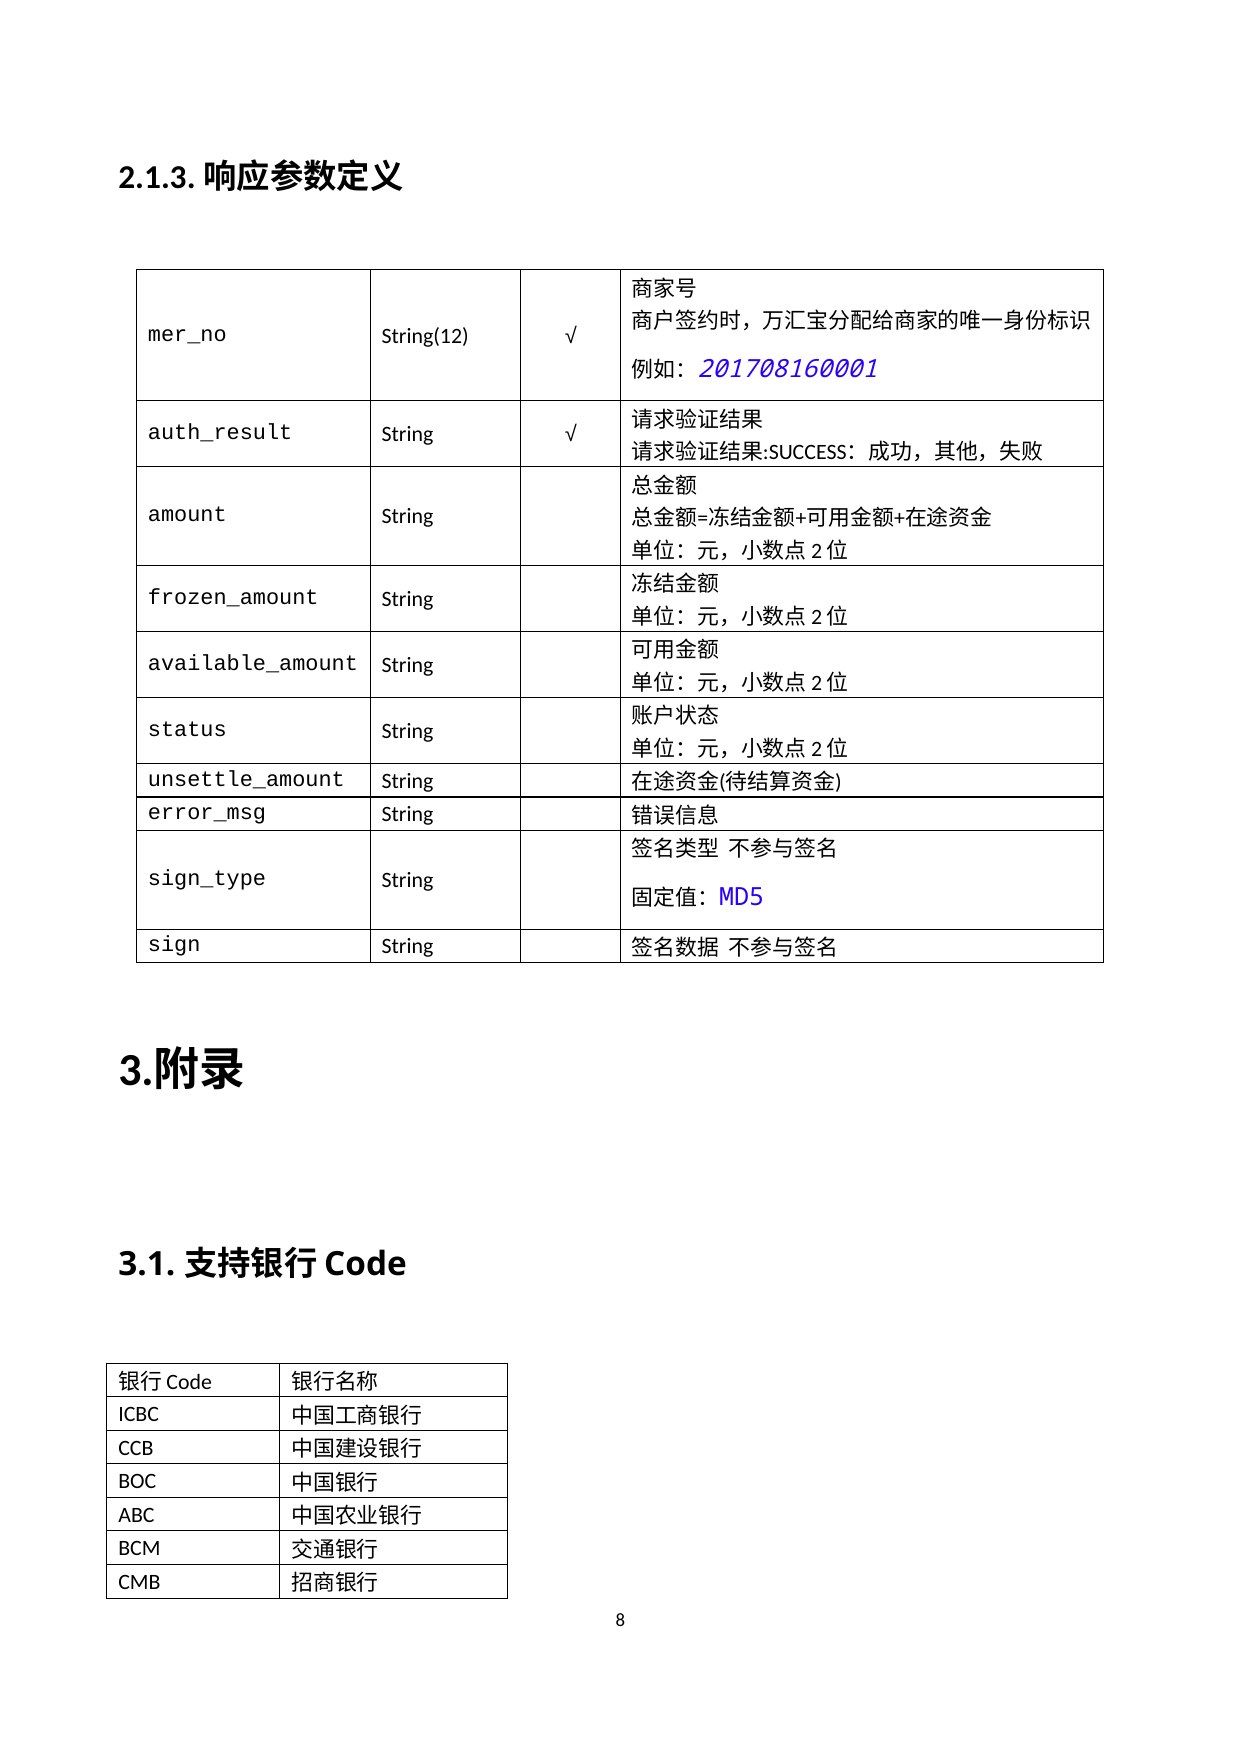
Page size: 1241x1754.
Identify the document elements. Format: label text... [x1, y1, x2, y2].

table_cell 中国工商银行 [280, 1397, 507, 1430]
table_cell [521, 930, 620, 962]
table_cell 招商银行 [280, 1565, 507, 1597]
table_header 银行Code [107, 1364, 279, 1396]
table_cell 中国农业银行 [280, 1498, 507, 1530]
table_header String(12) [371, 270, 520, 400]
table_cell 中国银行 [280, 1464, 507, 1497]
table_cell [521, 632, 620, 697]
table_cell BOC [107, 1464, 279, 1497]
table_cell status [137, 698, 370, 763]
table_cell CCB [107, 1431, 279, 1463]
table_cell String [371, 566, 520, 631]
table_cell [521, 566, 620, 631]
subtitle 附录 [118, 1016, 1122, 1114]
table_cell amount [137, 467, 370, 565]
table_cell 交通银行 [280, 1531, 507, 1564]
table_cell 签名类型 不参与签名 固定值：MD5 [621, 831, 1103, 928]
table_header 商家号 商户签约时，万汇宝分配给商家的唯一身份标识 例如：201708160001 [621, 270, 1103, 400]
table_cell 账户状态 单位：元，小数点2位 [621, 698, 1103, 763]
table_cell [521, 467, 620, 565]
table_cell sign_type [137, 831, 370, 928]
table_cell 冻结金额 单位：元，小数点2位 [621, 566, 1103, 631]
table_cell String [371, 401, 520, 466]
table_cell CMB [107, 1565, 279, 1597]
table_cell 总金额 总金额=冻结金额+可用金额+在途资金 单位：元，小数点2位 [621, 467, 1103, 565]
table_cell String [371, 930, 520, 962]
table_cell String [371, 632, 520, 697]
table_cell 中国建设银行 [280, 1431, 507, 1463]
table_cell sign [137, 930, 370, 962]
table_header mer_no [137, 270, 370, 400]
table_cell [521, 764, 620, 796]
table_cell auth_result [137, 401, 370, 466]
table_cell frozen_amount [137, 566, 370, 631]
table_cell 在途资金(待结算资金) [621, 764, 1103, 796]
table_header 银行名称 [280, 1364, 507, 1396]
subtitle 2.1.3. 响应参数定义 [118, 142, 1122, 207]
table_cell 请求验证结果 请求验证结果:SUCCESS：成功，其他，失败 [621, 401, 1103, 466]
table_cell String [371, 698, 520, 763]
table_cell ICBC [107, 1397, 279, 1430]
table_cell unsettle_amount [137, 764, 370, 796]
table_cell String [371, 798, 520, 830]
table_cell 错误信息 [621, 798, 1103, 830]
table_cell error_msg [137, 798, 370, 830]
table_cell 可用金额 单位：元，小数点2位 [621, 632, 1103, 697]
table_cell 签名数据 不参与签名 [621, 930, 1103, 962]
table_cell String [371, 764, 520, 796]
table_cell String [371, 467, 520, 565]
table_cell BCM [107, 1531, 279, 1564]
table_cell [521, 798, 620, 830]
table_cell [521, 698, 620, 763]
table_cell ABC [107, 1498, 279, 1530]
table_cell [521, 831, 620, 928]
table_cell available_amount [137, 632, 370, 697]
table_cell √ [521, 401, 620, 466]
subtitle 3.1. 支持银行Code [118, 1228, 1122, 1293]
table_header √ [521, 270, 620, 400]
table_cell String [371, 831, 520, 928]
